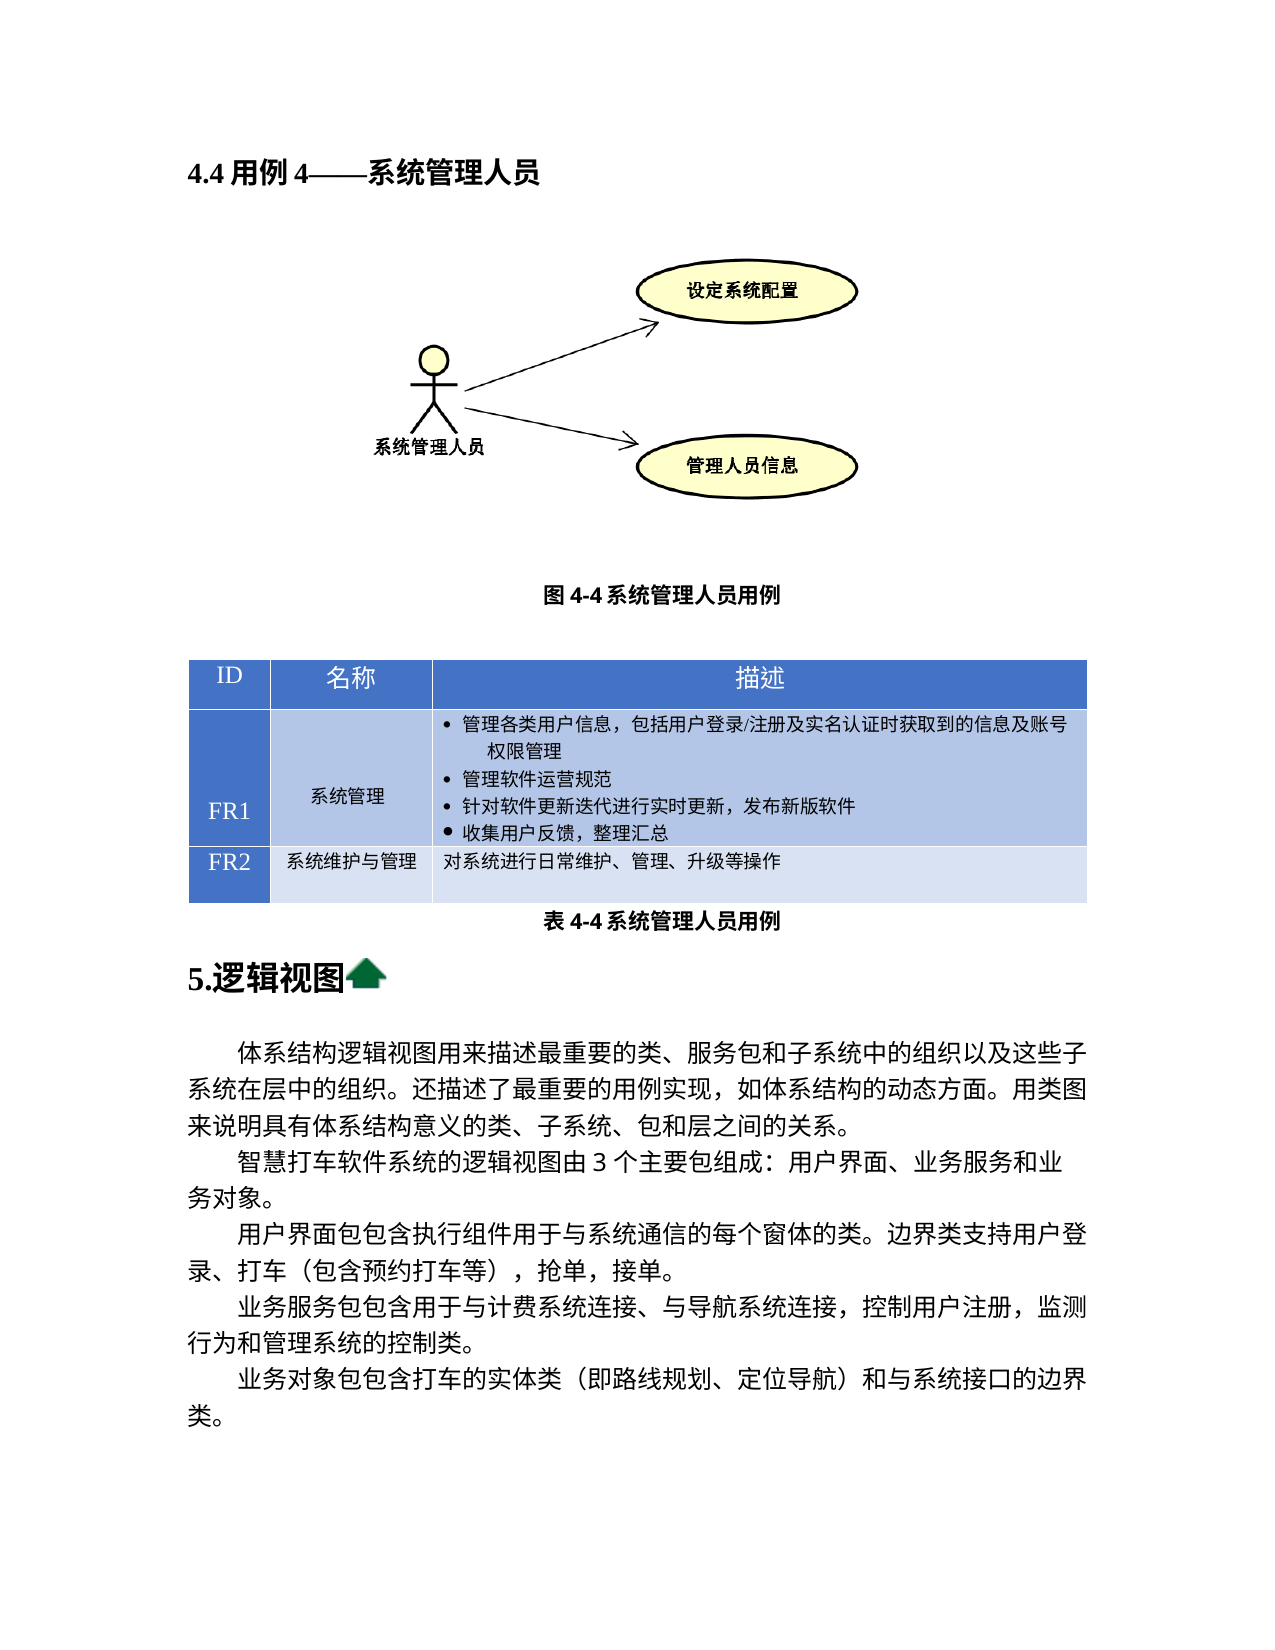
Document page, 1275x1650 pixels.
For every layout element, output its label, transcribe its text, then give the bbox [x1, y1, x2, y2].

text 体系结构逻辑视图用来描述最重要的类、服务包和子系统中的组织以及这些子系统在层中的组织。还描述了最重要的用例实现，如体系结构的动态方面。用类图来说明具有体系结构意义的类、子系统、包和层之间的关系。 [187, 1034, 1087, 1142]
table_header ID [189, 660, 270, 709]
text 图4-4系统管理人员用例 [187, 578, 1087, 609]
text 5.逻辑视图 [187, 951, 1087, 999]
table_cell 系统管理 [271, 710, 432, 846]
table_cell FR2 [189, 847, 270, 903]
table_cell 对系统进行日常维护、管理、升级等操作 [433, 847, 1087, 903]
picture [345, 958, 387, 990]
text 业务对象包包含打车的实体类（即路线规划、定位导航）和与系统接口的边界类。 [187, 1360, 1087, 1432]
text 智慧打车软件系统的逻辑视图由3 个主要包组成：用户界面、业务服务和业务对象。 [187, 1142, 1087, 1215]
picture [358, 221, 917, 578]
text 用户界面包包含执行组件用于与系统通信的每个窗体的类。边界类支持用户登录、打车（包含预约打车等），抢单，接单。 [187, 1215, 1087, 1287]
text 表4-4系统管理人员用例 [187, 904, 1087, 936]
text 业务服务包包含用于与计费系统连接、与导航系统连接，控制用户注册，监测行为和管理系统的控制类。 [187, 1287, 1087, 1360]
table_cell 系统维护与管理 [271, 847, 432, 903]
text 4.4用例4——系统管理人员 [187, 150, 1087, 192]
table_header 描述 [433, 660, 1087, 709]
table_cell 管理各类用户信息，包括用户登录/注册及实名认证时获取到的信息及账号权限管理 管理软件运营规范 针对软件更新迭代进行实时更新，发布新版软件 收集用户反馈，整理汇总 [433, 710, 1087, 846]
table_header 名称 [271, 660, 432, 709]
table_cell FR1 [189, 710, 270, 846]
